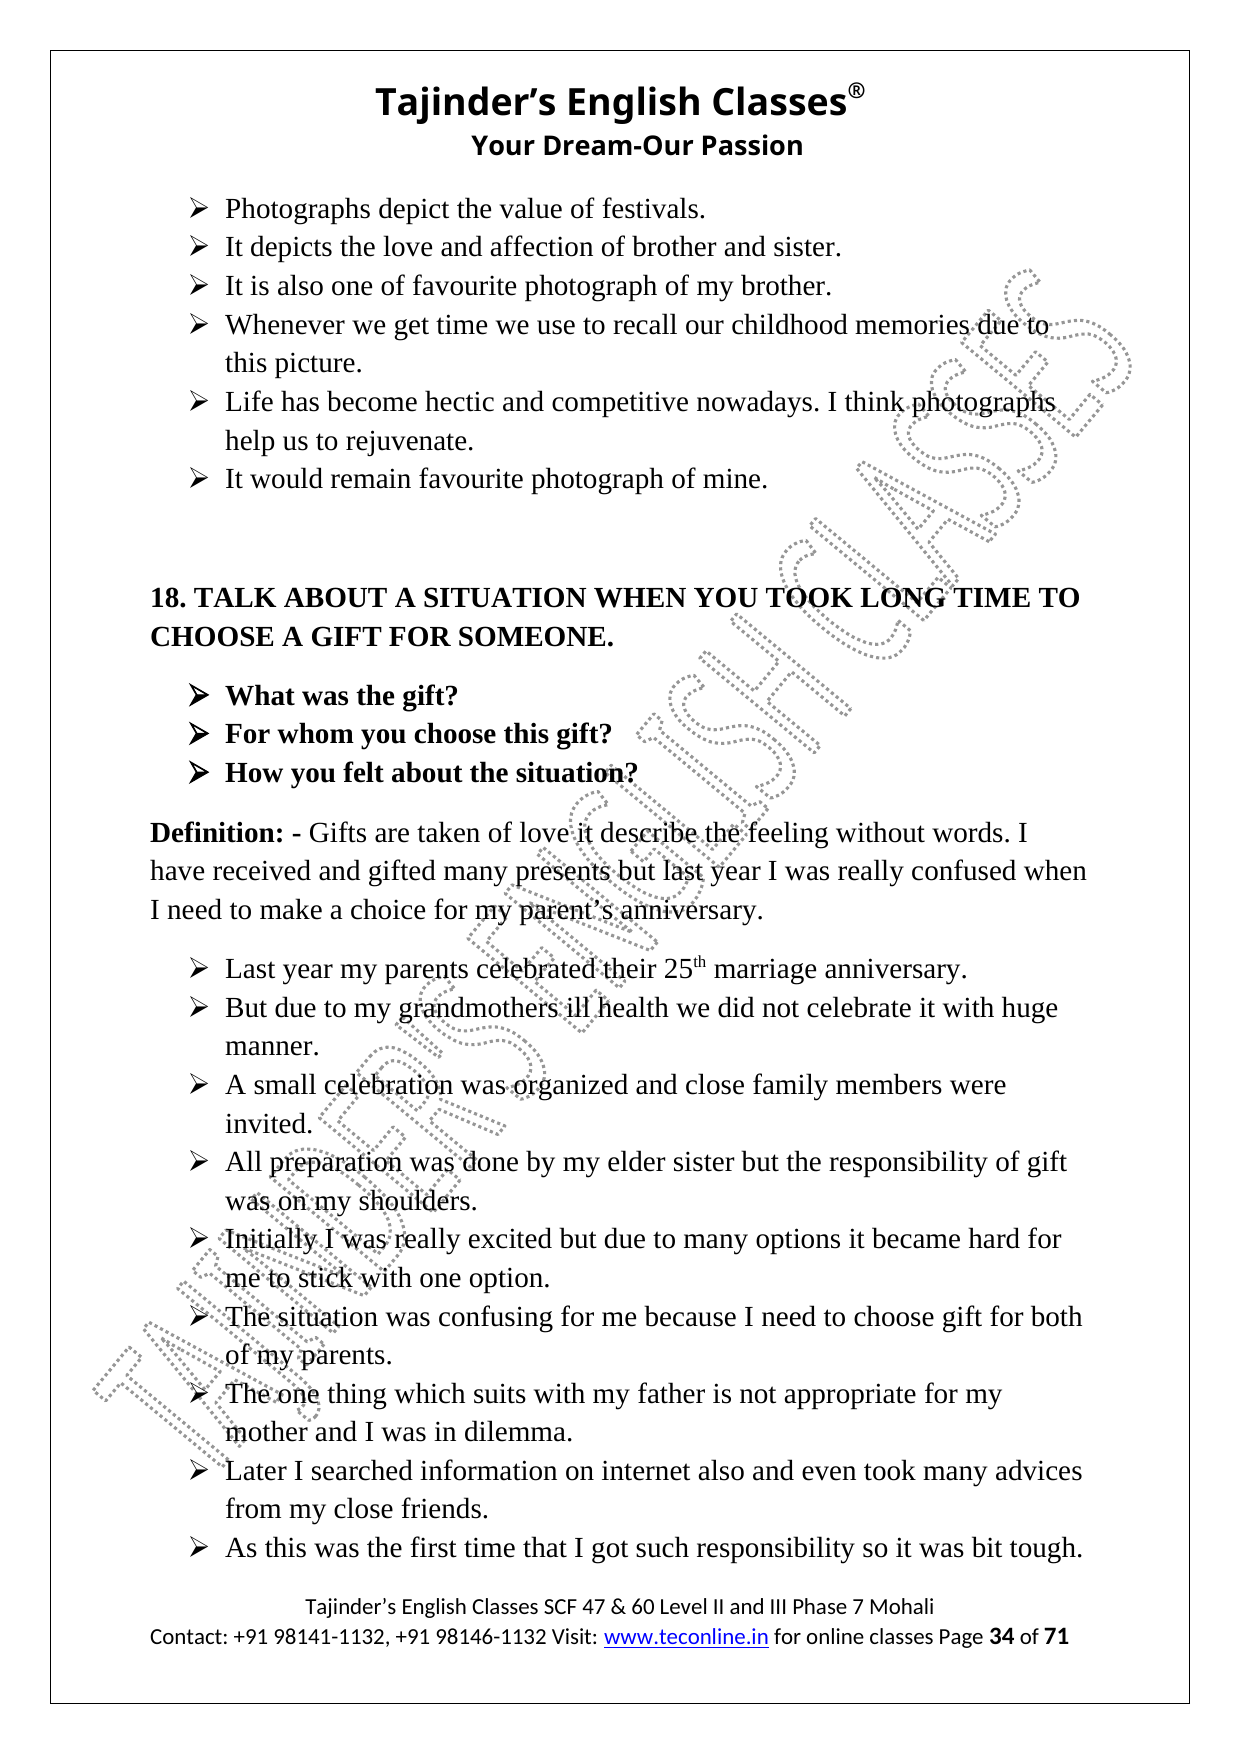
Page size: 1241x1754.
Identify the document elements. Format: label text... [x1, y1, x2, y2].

list For whom you choose this gift? [187, 717, 1090, 750]
list All preparation was done by my elder sister but the responsibility of gift was on my shoulders. [187, 1144, 1090, 1216]
list As this was the first time that I got such responsibility so it was bit tough. [187, 1530, 1090, 1564]
list The one thing which suits with my father is not appropriate for my mother and I was in dilemma. [187, 1376, 1090, 1448]
list A small celebration was organized and close family members were invited. [187, 1067, 1090, 1139]
list It would remain favourite photograph of mine. [187, 461, 1090, 495]
list It depicts the love and affection of brother and sister. [187, 229, 1090, 263]
text Definition: - Gifts are taken of love it describe the feeling without words. I have received and gifted many presents but last year I was really confused when I need to make a choice for my parent’s anniversary. [150, 815, 1090, 925]
list Photographs depict the value of festivals. [187, 191, 1090, 224]
list Life has become hectic and competitive nowadays. I think photographs help us to rejuvenate. [187, 384, 1090, 456]
list Last year my parents celebrated their 25th marriage anniversary. [187, 951, 1090, 985]
list The situation was confusing for me because I need to choose gift for both of my parents. [187, 1299, 1090, 1371]
list Later I searched information on internet also and even took many advices from my close friends. [187, 1453, 1090, 1525]
list What was the gift? [187, 678, 1090, 712]
text 18. TALK ABOUT A SITUATION WHEN YOU TOOK LONG TIME TO CHOOSE A GIFT FOR SOMEONE. [150, 580, 1090, 652]
list It is also one of favourite photograph of my brother. [187, 268, 1090, 302]
list Initially I was really excited but due to many options it became hard for me to stick with one option. [187, 1221, 1090, 1294]
list How you felt about the situation? [187, 755, 1090, 789]
list Whenever we get time we use to recall our childhood memories due to this picture. [187, 307, 1090, 379]
list But due to my grandmothers ill health we did not celebrate it with huge manner. [187, 990, 1090, 1062]
